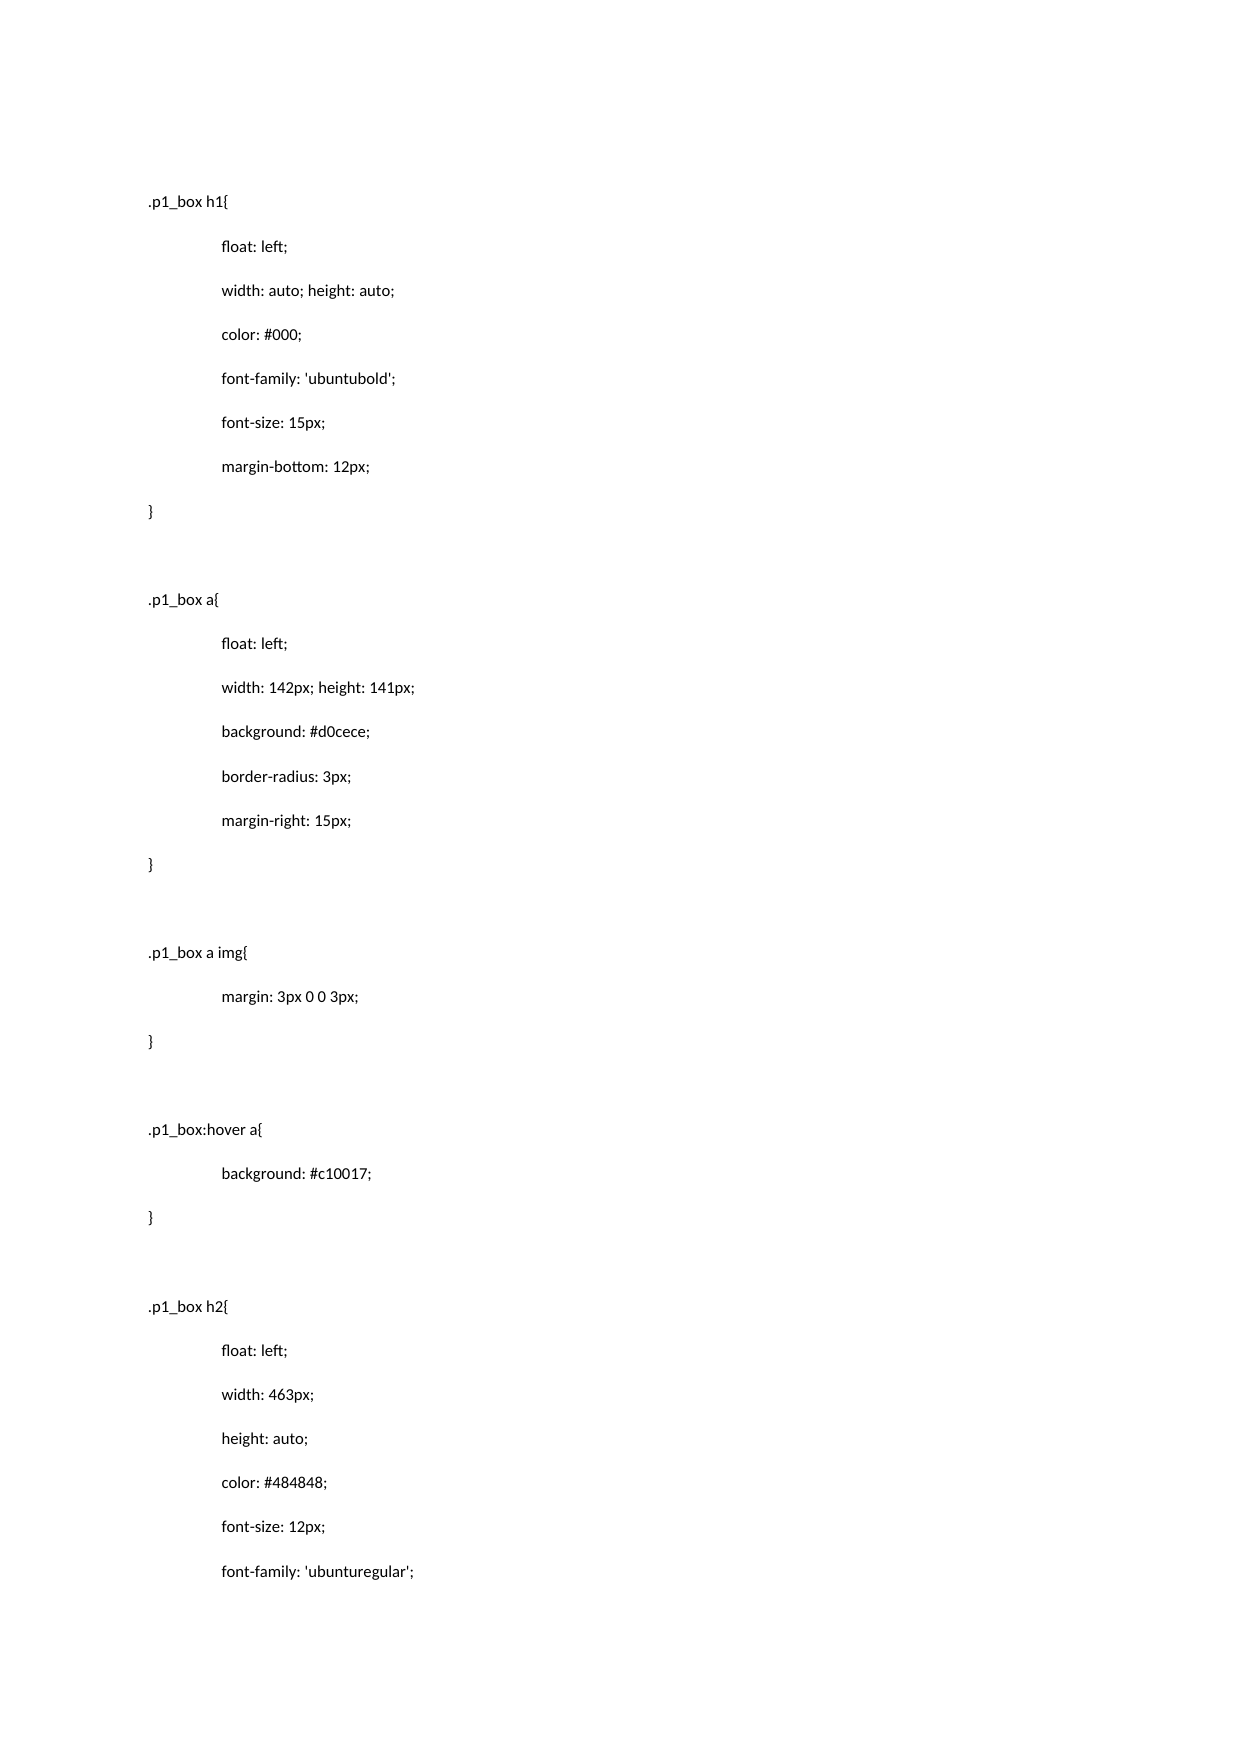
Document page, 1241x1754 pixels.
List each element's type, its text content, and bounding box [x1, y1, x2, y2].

text font-family: 'ubuntubold'; [148, 368, 1093, 389]
text font-size: 15px; [148, 413, 1093, 433]
text font-family: 'ubunturegular'; [148, 1561, 1093, 1581]
text float: left; [148, 1340, 1093, 1360]
text .p1_box h2{ [148, 1296, 1093, 1316]
text background: #d0cece; [148, 722, 1093, 742]
text float: left; [148, 236, 1093, 256]
text height: auto; [148, 1428, 1093, 1449]
text .p1_box:hover a{ [148, 1119, 1093, 1139]
text color: #484848; [148, 1473, 1093, 1493]
text background: #c10017; [148, 1163, 1093, 1184]
text } [148, 854, 1093, 874]
text } [148, 1031, 1093, 1051]
text .p1_box a img{ [148, 943, 1093, 963]
text width: auto; height: auto; [148, 280, 1093, 300]
text border-radius: 3px; [148, 766, 1093, 786]
text color: #000; [148, 324, 1093, 344]
text width: 463px; [148, 1384, 1093, 1404]
text .p1_box a{ [148, 589, 1093, 609]
text margin-right: 15px; [148, 810, 1093, 830]
text margin: 3px 0 0 3px; [148, 987, 1093, 1007]
text } [148, 501, 1093, 521]
text margin-bottom: 12px; [148, 457, 1093, 477]
text .p1_box h1{ [148, 192, 1093, 212]
text float: left; [148, 633, 1093, 654]
text } [148, 1208, 1093, 1228]
text width: 142px; height: 141px; [148, 678, 1093, 698]
text font-size: 12px; [148, 1517, 1093, 1537]
